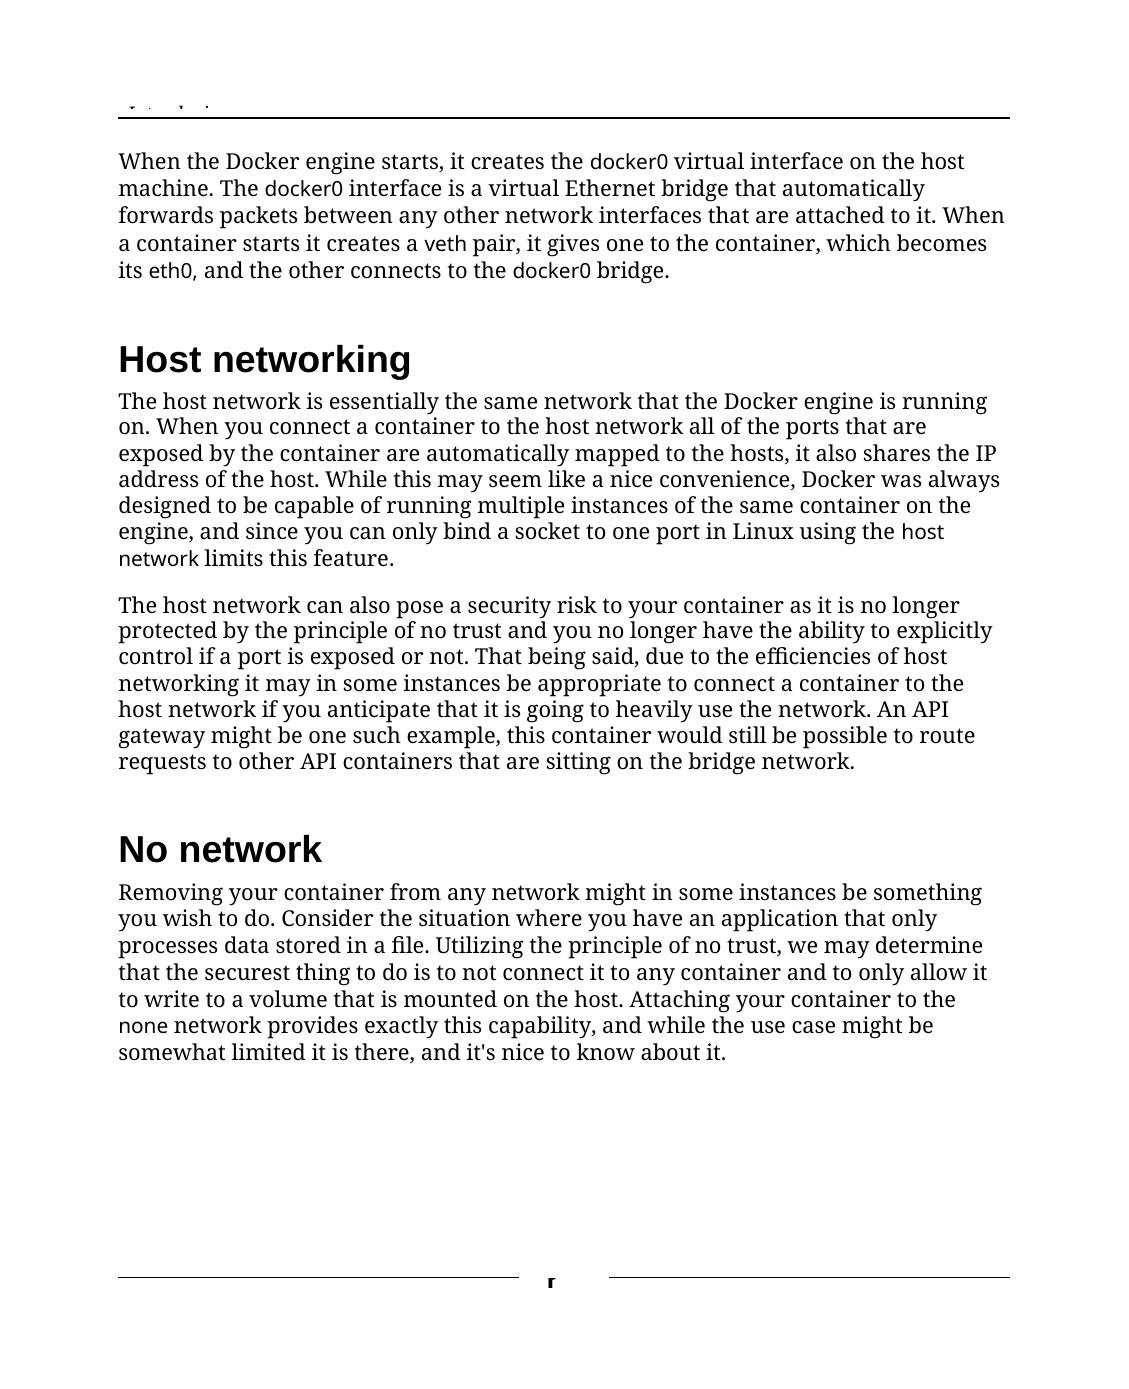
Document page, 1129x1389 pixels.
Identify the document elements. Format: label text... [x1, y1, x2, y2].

subtitle No network [118, 828, 1022, 871]
subtitle Host networking [118, 337, 1022, 380]
text The host network can also pose a security risk to your container as it is no longer protected by the principle of no trust and you no longer have the ability to explicitly control if a port is exposed or not. That being said, due to the efficiencies of host networking it may in some instances be appropriate to connect a container to the host network if you anticipate that it is going to heavily use the network. An API gateway might be one such example, this container would still be possible to route requests to other API containers that are sitting on the bridge network. [118, 592, 1005, 776]
text The host network is essentially the same network that the Docker engine is running on. When you connect a container to the host network all of the ports that are exposed by the container are automatically mapped to the hosts, it also shares the IP address of the host. While this may seem like a nice convenience, Docker was always designed to be capable of running multiple instances of the same container on the engine, and since you can only bind a socket to one port in Linux using the host network limits this feature. [118, 389, 1011, 572]
text Removing your container from any network might in some instances be something you wish to do. Consider the situation where you have an application that only processes data stored in a file. Utilizing the principle of no trust, we may determine that the securest thing to do is to not connect it to any container and to only allow it to write to a volume that is mounted on the host. Attaching your container to the none network provides exactly this capability, and while the use case might be somewhat limited it is there, and it's nice to know about it. [118, 879, 1000, 1067]
text When the Docker engine starts, it creates the docker0 virtual interface on the host machine. The docker0 interface is a virtual Ethernet bridge that automatically forwards packets between any other network interfaces that are attached to it. When a container starts it creates a veth pair, it gives one to the container, which becomes its eth0, and the other connects to the docker0 bridge. [118, 147, 1007, 285]
